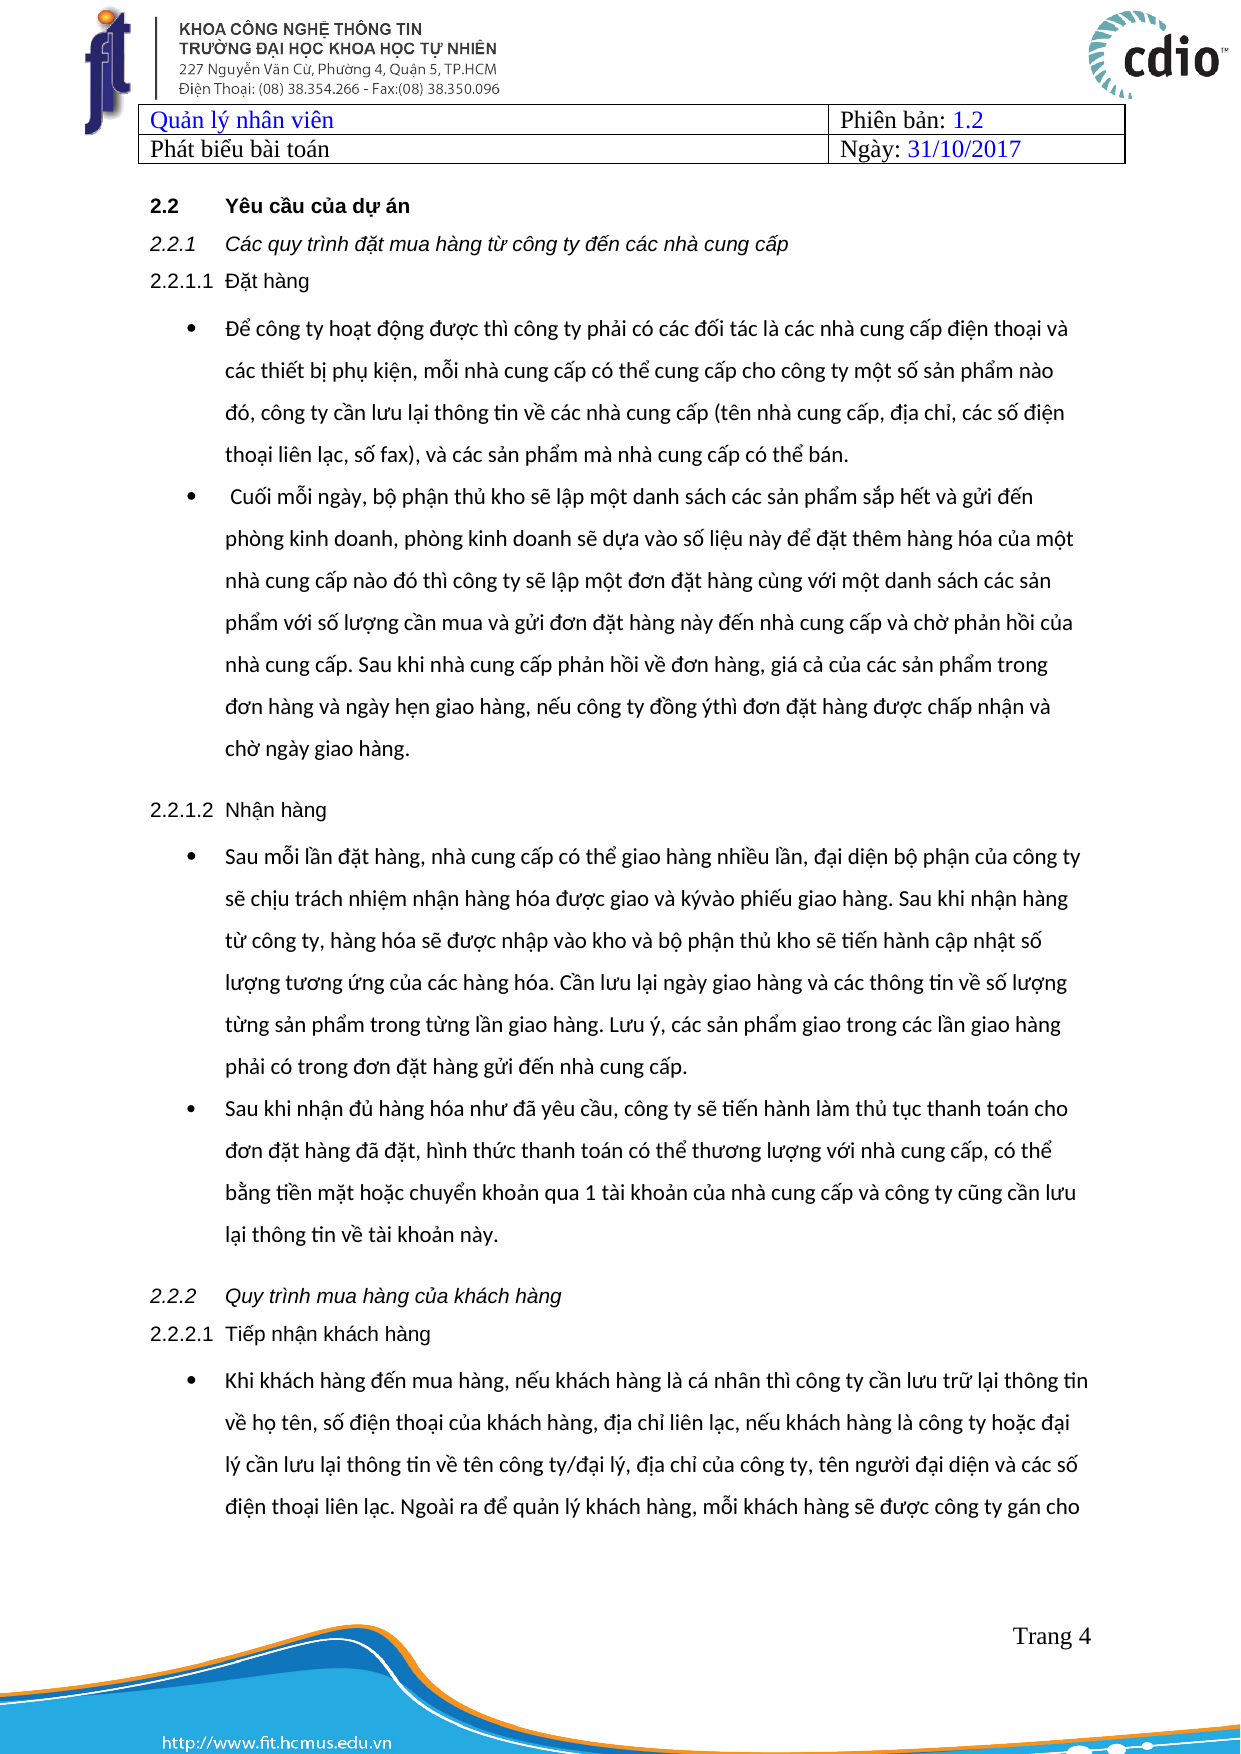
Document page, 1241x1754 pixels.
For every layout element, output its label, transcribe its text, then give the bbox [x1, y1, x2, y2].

list Cuối mỗi ngày, bộ phận thủ kho sẽ lập một danh sách các sản phẩm sắp hết và gửi đến phòng kinh doanh, phòng kinh doanh sẽ dựa vào số liệu này để đặt thêm hàng hóa của một nhà cung cấp nào đó thì công ty sẽ lập một đơn đặt hàng cùng với một danh sách các sản phẩm với số lượng cần mua và gửi đơn đặt hàng này đến nhà cung cấp và chờ phản hồi của nhà cung cấp. Sau khi nhà cung cấp phản hồi về đơn hàng, giá cả của các sản phẩm trong đơn hàng và ngày hẹn giao hàng, nếu công ty đồng ýthì đơn đặt hàng được chấp nhận và chờ ngày giao hàng. [187, 482, 1090, 762]
picture [0, 1621, 1241, 1754]
subtitle Quy trình mua hàng của khách hàng [150, 1283, 1090, 1308]
list Để công ty hoạt động được thì công ty phải có các đối tác là các nhà cung cấp điện thoại và các thiết bị phụ kiện, mỗi nhà cung cấp có thể cung cấp cho công ty một số sản phẩm nào đó, công ty cần lưu lại thông tin về các nhà cung cấp (tên nhà cung cấp, địa chỉ, các số điện thoại liên lạc, số fax), và các sản phẩm mà nhà cung cấp có thể bán. [187, 314, 1090, 468]
subtitle Nhận hàng [150, 797, 1090, 822]
subtitle Tiếp nhận khách hàng [150, 1321, 1090, 1346]
picture [61, 0, 1241, 159]
picture [139, 105, 828, 134]
subtitle Đặt hàng [150, 268, 1090, 293]
picture [829, 105, 1124, 134]
subtitle Các quy trình đặt mua hàng từ công ty đến các nhà cung cấp [150, 231, 1090, 256]
subtitle Yêu cầu của dự án [150, 193, 1090, 218]
picture [829, 135, 1124, 159]
picture [139, 135, 828, 159]
list Sau mỗi lần đặt hàng, nhà cung cấp có thể giao hàng nhiều lần, đại diện bộ phận của công ty sẽ chịu trách nhiệm nhận hàng hóa được giao và kývào phiếu giao hàng. Sau khi nhận hàng từ công ty, hàng hóa sẽ được nhập vào kho và bộ phận thủ kho sẽ tiến hành cập nhật số lượng tương ứng của các hàng hóa. Cần lưu lại ngày giao hàng và các thông tin về số lượng từng sản phẩm trong từng lần giao hàng. Lưu ý, các sản phẩm giao trong các lần giao hàng phải có trong đơn đặt hàng gửi đến nhà cung cấp. [187, 842, 1090, 1080]
list Sau khi nhận đủ hàng hóa như đã yêu cầu, công ty sẽ tiến hành làm thủ tục thanh toán cho đơn đặt hàng đã đặt, hình thức thanh toán có thể thương lượng với nhà cung cấp, có thể bằng tiền mặt hoặc chuyển khoản qua 1 tài khoản của nhà cung cấp và công ty cũng cần lưu lại thông tin về tài khoản này. [187, 1094, 1090, 1248]
